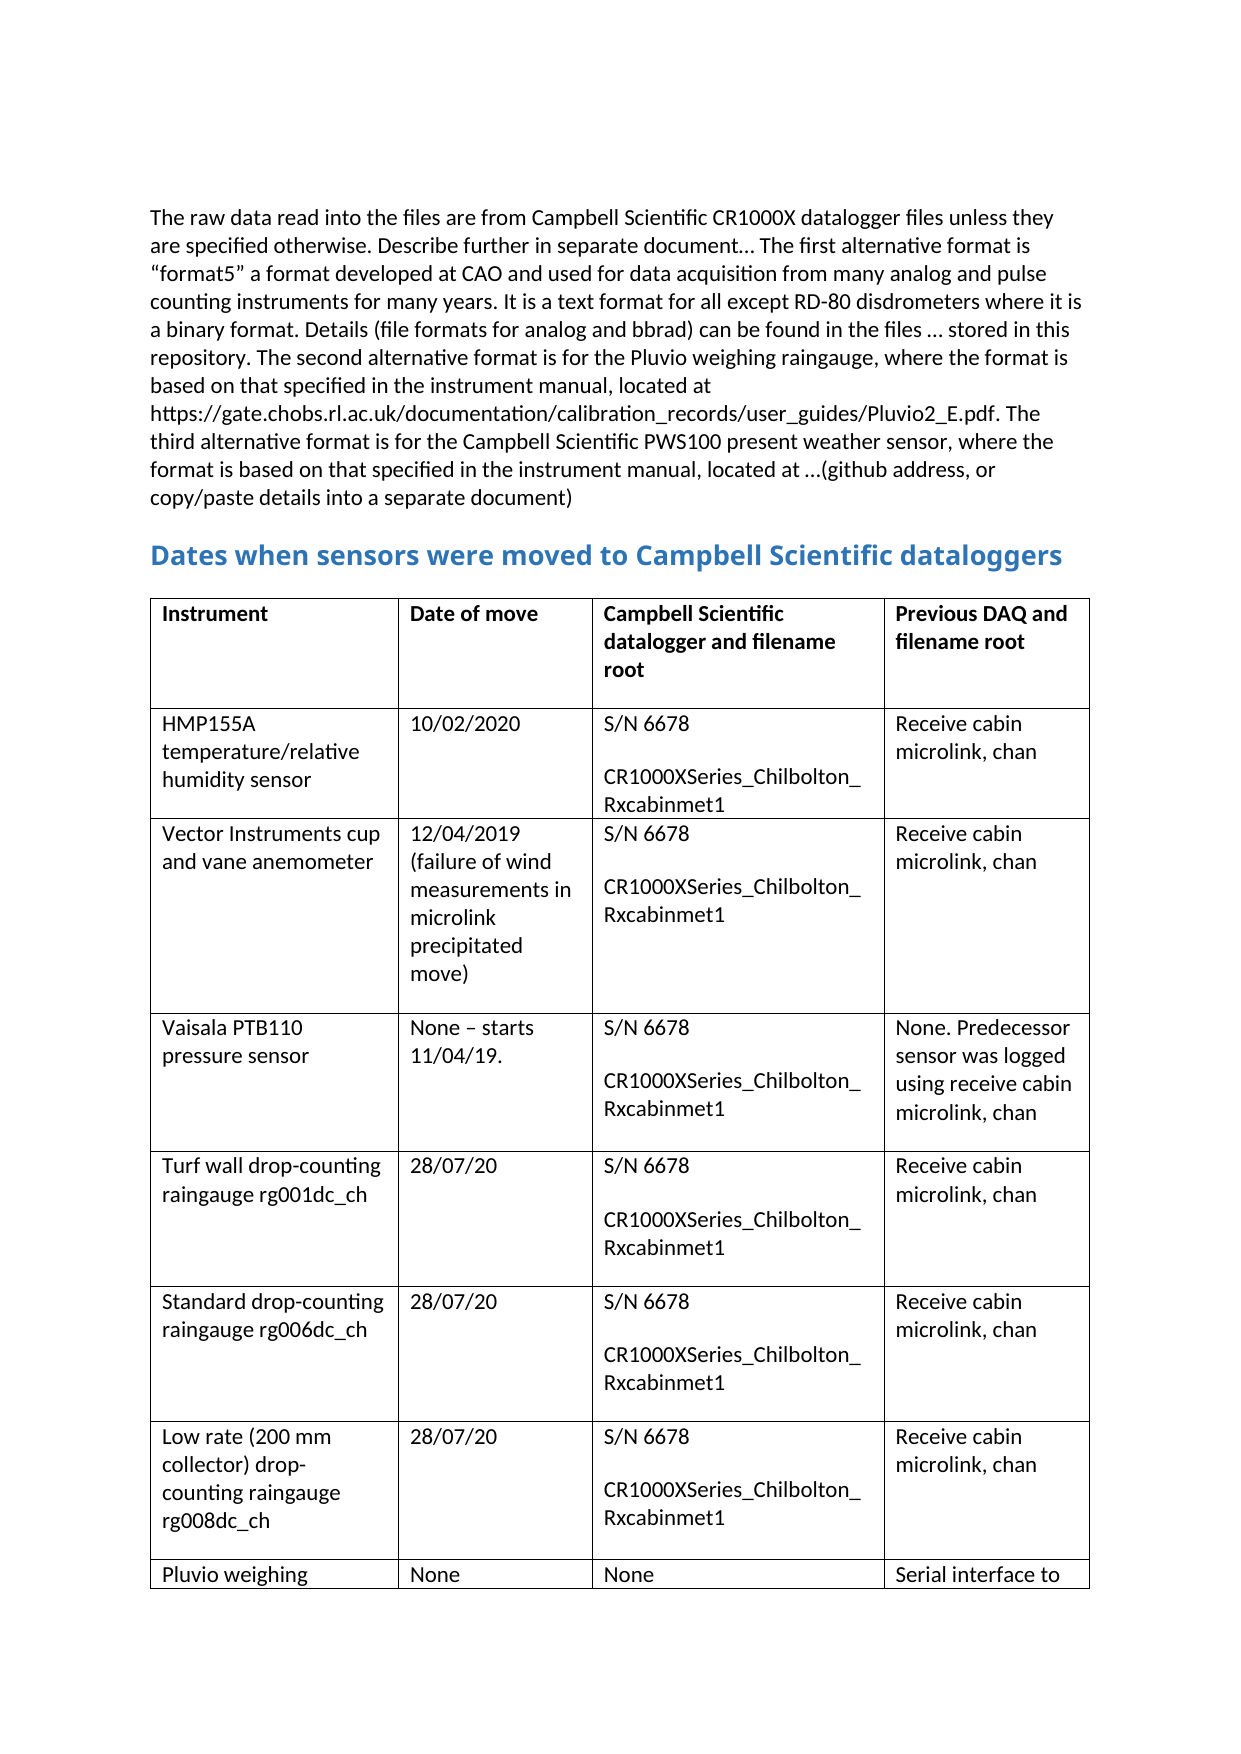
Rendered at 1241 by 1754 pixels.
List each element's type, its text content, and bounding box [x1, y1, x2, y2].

table_cell None [593, 1560, 884, 1588]
table_header Date of move [399, 599, 592, 708]
table_cell Vector Instruments cup and vane anemometer [151, 819, 398, 1012]
table_cell Standard drop-counting raingauge rg006dc_ch [151, 1287, 398, 1421]
table_cell S/N 6678 CR1000XSeries_Chilbolton_ Rxcabinmet1 [593, 1152, 884, 1286]
table_cell S/N 6678 CR1000XSeries_Chilbolton_ Rxcabinmet1 [593, 1014, 884, 1151]
table_cell Receive cabin microlink, chan [885, 1152, 1089, 1286]
table_cell 28/07/20 [399, 1287, 592, 1421]
table_cell Turf wall drop-counting raingauge rg001dc_ch [151, 1152, 398, 1286]
table_cell 10/02/2020 [399, 709, 592, 818]
table_header Campbell Scientific datalogger and filename root [593, 599, 884, 708]
table_cell Low rate (200 mm collector) drop-counting raingauge rg008dc_ch [151, 1422, 398, 1559]
table_cell S/N 6678 CR1000XSeries_Chilbolton_ Rxcabinmet1 [593, 1287, 884, 1421]
table_header Instrument [151, 599, 398, 708]
table_cell Receive cabin microlink, chan [885, 819, 1089, 1012]
table_cell S/N 6678 CR1000XSeries_Chilbolton_ Rxcabinmet1 [593, 709, 884, 818]
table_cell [151, 1560, 398, 1588]
table_cell S/N 6678 CR1000XSeries_Chilbolton_ Rxcabinmet1 [593, 819, 884, 1012]
table_cell 28/07/20 [399, 1152, 592, 1286]
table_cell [885, 1560, 1089, 1588]
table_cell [593, 1422, 884, 1559]
table_cell 28/07/20 [399, 1422, 592, 1559]
table_cell None [399, 1560, 592, 1588]
table_cell None. Predecessor sensor was logged using receive cabin microlink, chan [885, 1014, 1089, 1151]
table_cell HMP155A temperature/relative humidity sensor [151, 709, 398, 818]
table_cell 12/04/2019 (failure of wind measurements in microlink precipitated move) [399, 819, 592, 1012]
subtitle Dates when sensors were moved to Campbell Scientific dataloggers [150, 536, 1090, 573]
text The raw data read into the files are from Campbell Scientific CR1000X datalogger files unless they are specified otherwise. Describe further in separate document… The first alternative format is “format5” a format developed at CAO and used for data acquisition from many analog and pulse counting instruments for many years. It is a text format for all except RD-80 disdrometers where it is a binary format. Details (file formats for analog and bbrad) can be found in the files … stored in this repository. The second alternative format is for the Pluvio weighing raingauge, where the format is based on that specified in the instrument manual, located at https://gate.chobs.rl.ac.uk/documentation/calibration_records/user_guides/Pluvio2_E.pdf. The third alternative format is for the Campbell Scientific PWS100 present weather sensor, where the format is based on that specified in the instrument manual, located at …(github address, or copy/paste details into a separate document) [150, 203, 1090, 511]
table_cell Receive cabin microlink, chan [885, 709, 1089, 818]
table_header Previous DAQ and filename root [885, 599, 1089, 708]
table_cell None – starts 11/04/19. [399, 1014, 592, 1151]
table_cell Receive cabin microlink, chan [885, 1287, 1089, 1421]
table_cell Receive cabin microlink, chan [885, 1422, 1089, 1559]
table_cell Vaisala PTB110 pressure sensor [151, 1014, 398, 1151]
